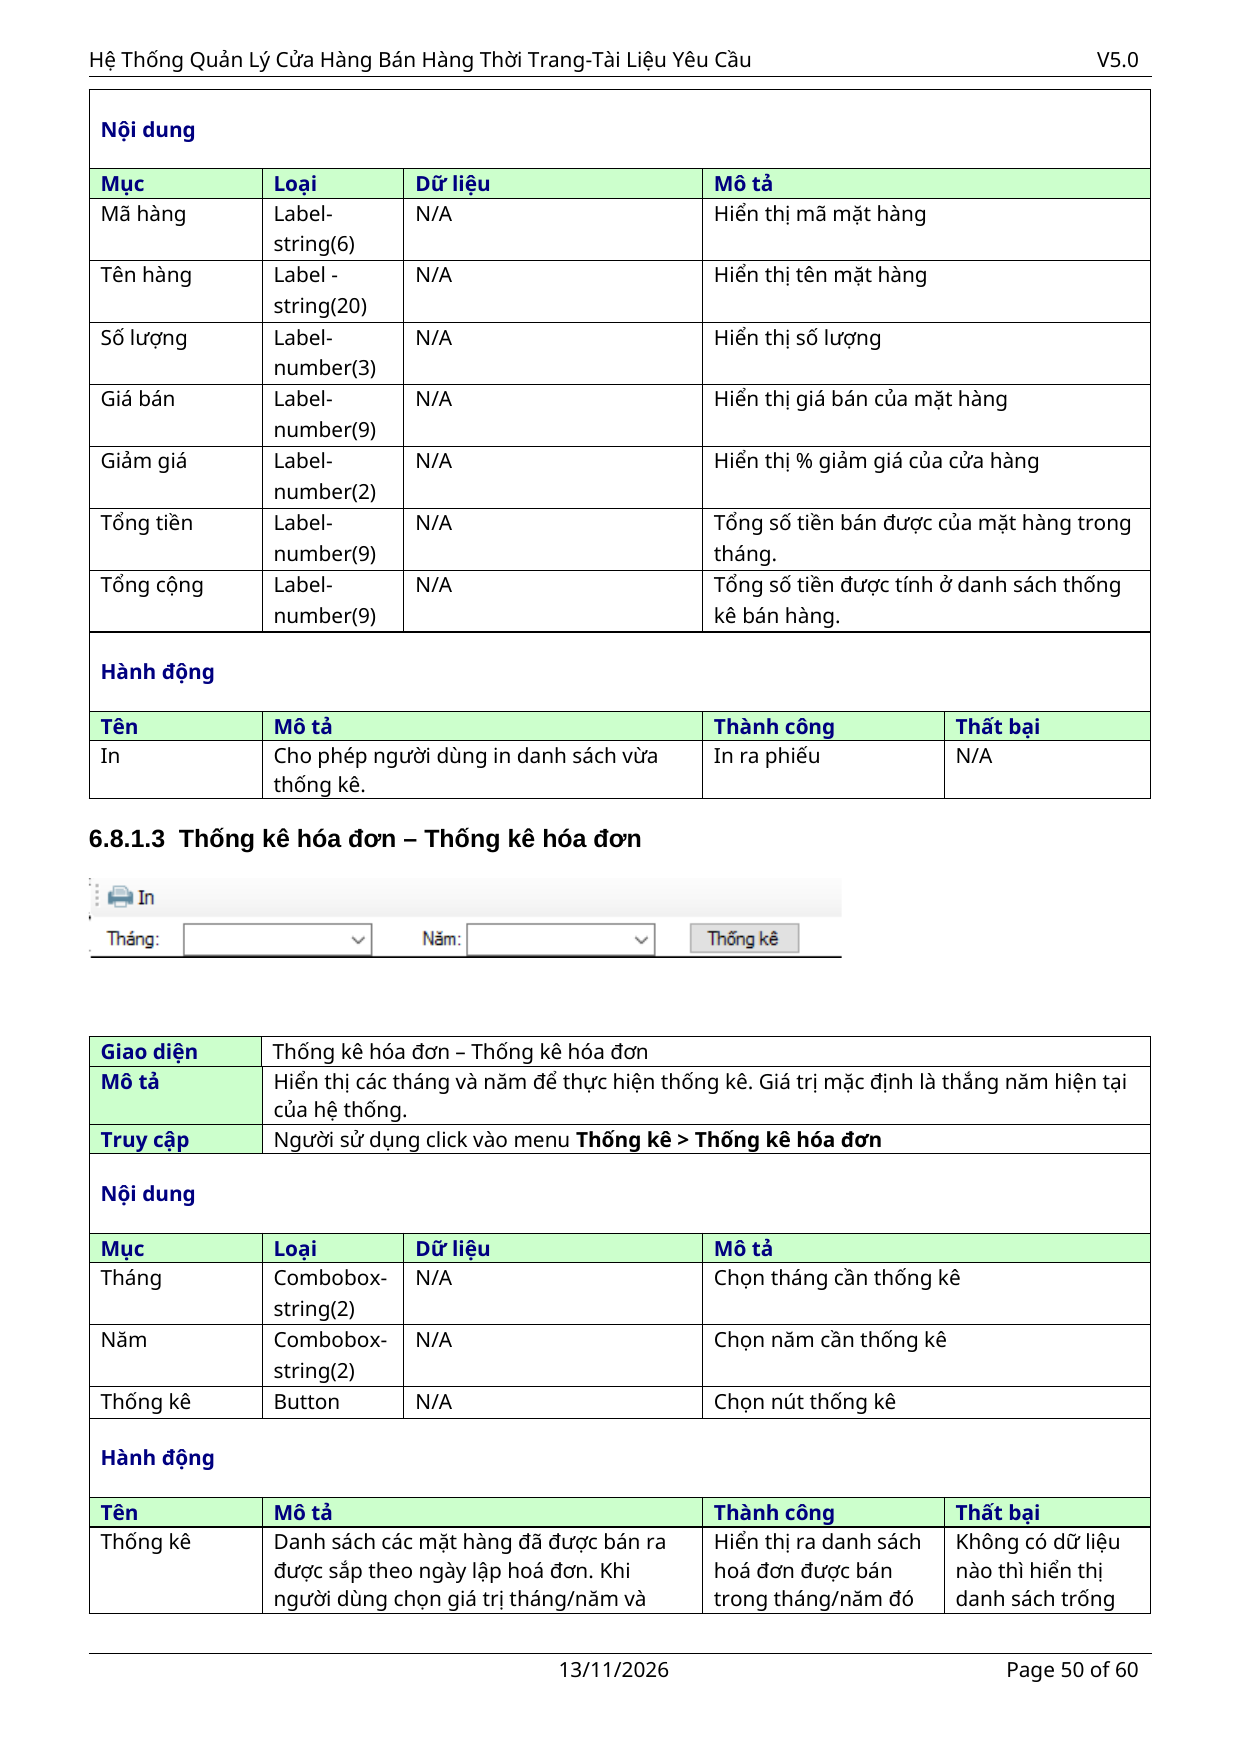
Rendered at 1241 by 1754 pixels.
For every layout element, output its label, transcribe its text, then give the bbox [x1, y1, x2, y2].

table_cell N/A [945, 741, 1150, 798]
table_cell Tổng số tiền bán được của mặt hàng trong tháng. [703, 509, 1150, 569]
table_cell Button [263, 1387, 403, 1417]
table_cell Hiển thị số lượng [703, 323, 1150, 383]
table_cell Hiển thị giá bán của mặt hàng [703, 385, 1150, 446]
table_cell In [90, 741, 262, 798]
table_cell Tên [90, 712, 262, 740]
table_cell N/A [404, 323, 702, 383]
picture [88, 878, 842, 958]
table_cell Mô tả [703, 1234, 1150, 1262]
table_cell Hành động [90, 1419, 1150, 1497]
table_cell Thống kê [90, 1528, 262, 1613]
table_cell Label-number(2) [263, 447, 403, 507]
table_cell Mã hàng [90, 199, 262, 259]
table_cell Giá bán [90, 385, 262, 446]
table_cell Mô tả [263, 712, 702, 740]
table_cell Hành động [90, 633, 1150, 711]
table_cell Label-string(6) [263, 199, 403, 259]
table_header Giao diện [90, 1037, 261, 1066]
table_cell N/A [404, 1325, 702, 1386]
table_cell Thất bại [945, 712, 1150, 740]
table_cell Tên hàng [90, 261, 262, 322]
table_cell N/A [404, 199, 702, 259]
table_cell Hiển thị % giảm giá của cửa hàng [703, 447, 1150, 507]
table_cell Cho phép người dùng in danh sách vừa thống kê. [263, 741, 702, 798]
table_cell Mục [90, 169, 262, 198]
table_cell Tổng tiền [90, 509, 262, 569]
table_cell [945, 1528, 1150, 1613]
table_cell N/A [404, 1263, 702, 1324]
table_cell Chọn nút thống kê [703, 1387, 1150, 1417]
table_cell Dữ liệu [404, 1234, 702, 1262]
table_cell Tổng số tiền được tính ở danh sách thống kê bán hàng. [703, 571, 1150, 631]
table_cell Mô tả [90, 1067, 262, 1124]
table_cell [263, 1528, 702, 1613]
table_cell Số lượng [90, 323, 262, 383]
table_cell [703, 1528, 944, 1613]
table_cell Năm [90, 1325, 262, 1386]
table_cell Label-number(9) [263, 509, 403, 569]
table_cell Label-number(9) [263, 571, 403, 631]
table_cell Thành công [703, 712, 944, 740]
table_cell Truy cập [90, 1125, 262, 1153]
table_cell Chọn tháng cần thống kê [703, 1263, 1150, 1324]
table_cell Tổng cộng [90, 571, 262, 631]
table_cell Tên [90, 1498, 262, 1526]
table_cell Chọn năm cần thống kê [703, 1325, 1150, 1386]
table_cell Thống kê [90, 1387, 262, 1417]
table_cell Loại [263, 169, 403, 198]
table_cell Nội dung [90, 90, 1150, 168]
table_cell Mô tả [703, 169, 1150, 198]
table_cell Người sử dụng click vào menu Thống kê > Thống kê hóa đơn [263, 1125, 1150, 1153]
table_cell Giảm giá [90, 447, 262, 507]
table_cell Loại [263, 1234, 403, 1262]
table_cell Dữ liệu [404, 169, 702, 198]
table_cell N/A [404, 571, 702, 631]
table_cell Nội dung [90, 1154, 1150, 1233]
table_cell Label-number(9) [263, 385, 403, 446]
table_cell Mục [90, 1234, 262, 1262]
table_cell N/A [404, 1387, 702, 1417]
table_cell N/A [404, 447, 702, 507]
table_cell N/A [404, 385, 702, 446]
table_cell Thất bại [945, 1498, 1150, 1526]
table_cell Label-number(3) [263, 323, 403, 383]
table_cell Tháng [90, 1263, 262, 1324]
subtitle Thống kê hóa đơn – Thống kê hóa đơn [89, 824, 1152, 853]
table_header Thống kê hóa đơn – Thống kê hóa đơn [262, 1037, 1150, 1066]
table_cell N/A [404, 261, 702, 322]
table_cell Hiển thị các tháng và năm để thực hiện thống kê. Giá trị mặc định là thắng năm hiện tại của hệ thống. [263, 1067, 1150, 1124]
table_cell Label -string(20) [263, 261, 403, 322]
table_cell In ra phiếu [703, 741, 944, 798]
table_cell Hiển thị tên mặt hàng [703, 261, 1150, 322]
table_cell Thành công [703, 1498, 944, 1526]
table_cell Mô tả [263, 1498, 702, 1526]
table_cell Combobox-string(2) [263, 1325, 403, 1386]
table_cell N/A [404, 509, 702, 569]
table_cell Hiển thị mã mặt hàng [703, 199, 1150, 259]
table_cell Combobox-string(2) [263, 1263, 403, 1324]
